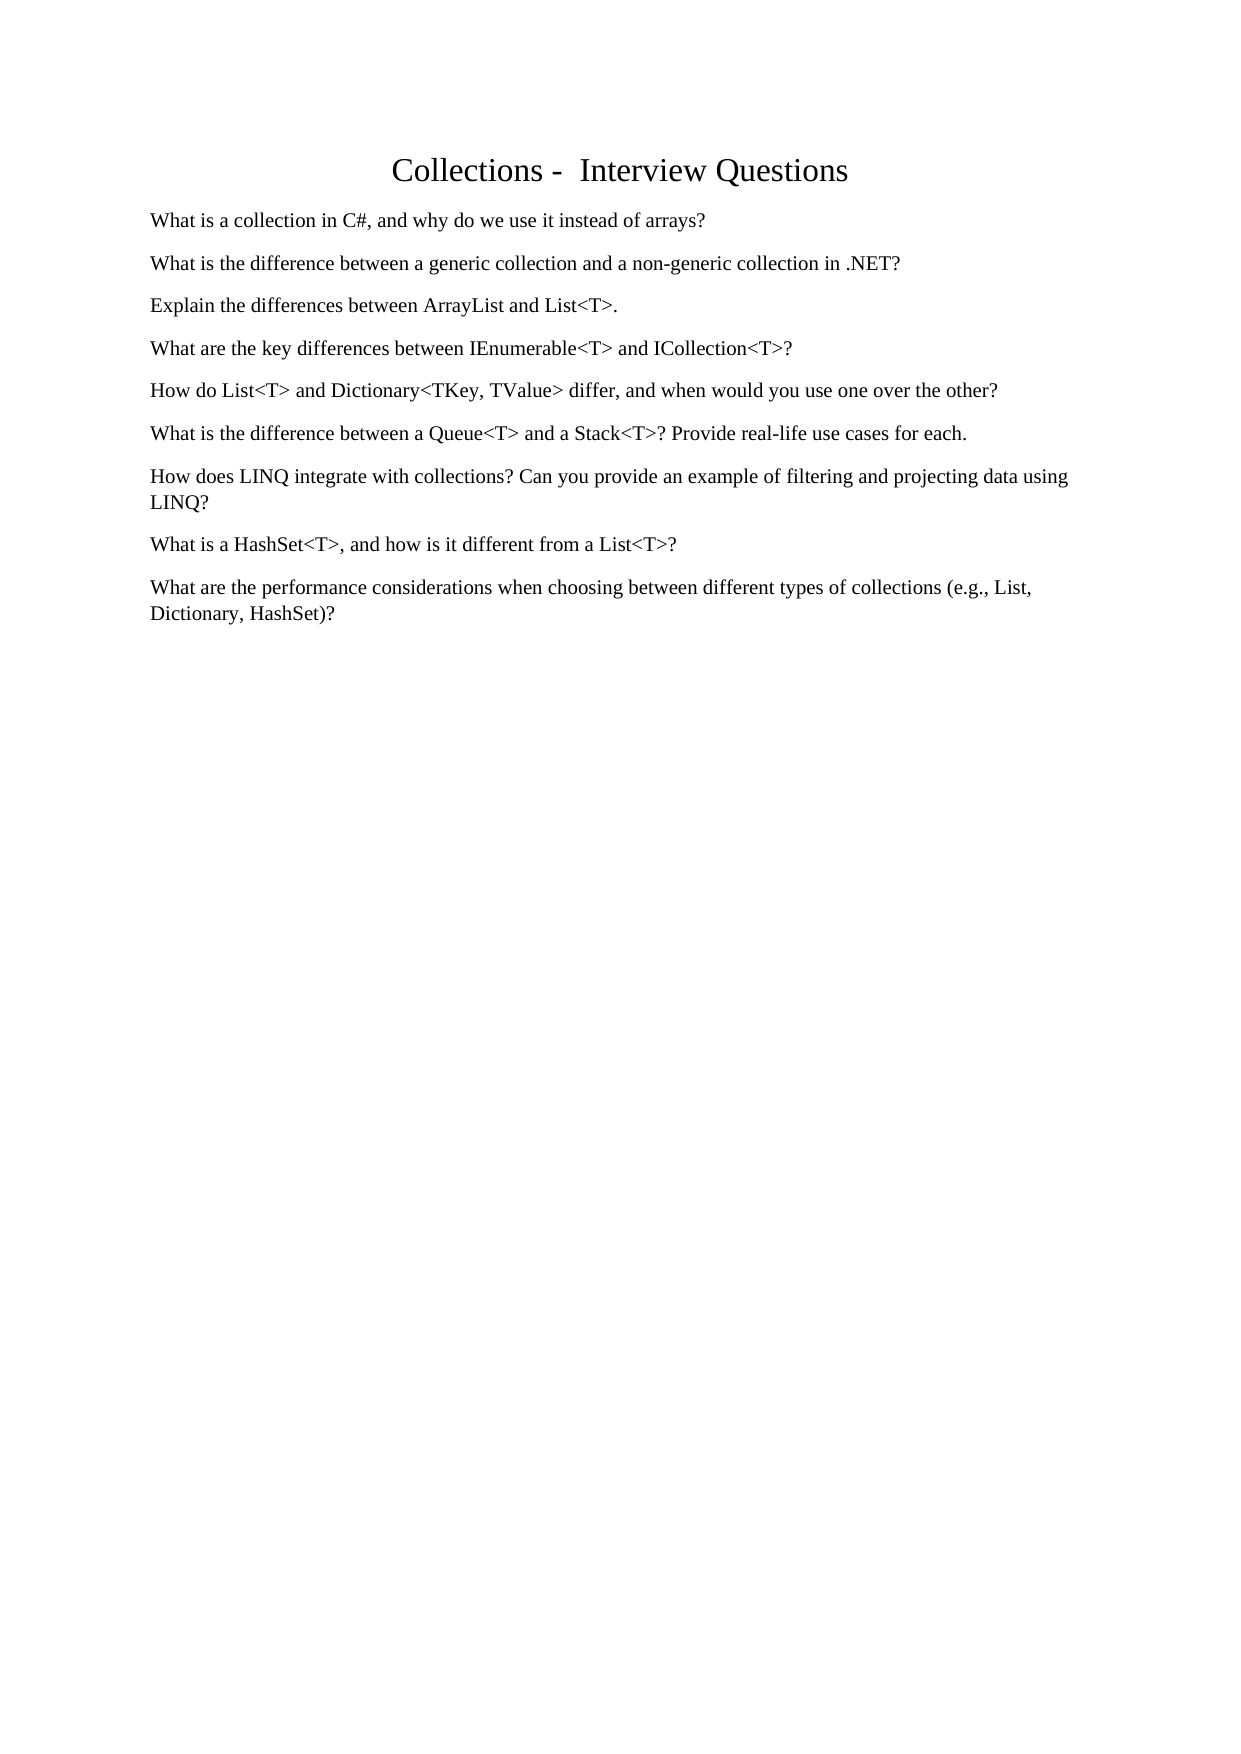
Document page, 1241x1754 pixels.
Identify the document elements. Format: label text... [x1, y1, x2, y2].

text What is a collection in C#, and why do we use it instead of arrays? [150, 208, 1090, 232]
text What is the difference between a generic collection and a non-generic collection in .NET? [150, 251, 1090, 275]
text What is the difference between a Queue<T> and a Stack<T>? Provide real-life use cases for each. [150, 421, 1090, 445]
text What are the performance considerations when choosing between different types of collections (e.g., List, Dictionary, HashSet)? [150, 575, 1090, 625]
text Collections - Interview Questions [150, 150, 1090, 188]
text What are the key differences between IEnumerable<T> and ICollection<T>? [150, 336, 1090, 360]
text How do List<T> and Dictionary<TKey, TValue> differ, and when would you use one over the other? [150, 378, 1090, 402]
text What is a HashSet<T>, and how is it different from a List<T>? [150, 532, 1090, 556]
text Explain the differences between ArrayList and List<T>. [150, 293, 1090, 317]
text How does LINQ integrate with collections? Can you provide an example of filtering and projecting data using LINQ? [150, 464, 1090, 514]
